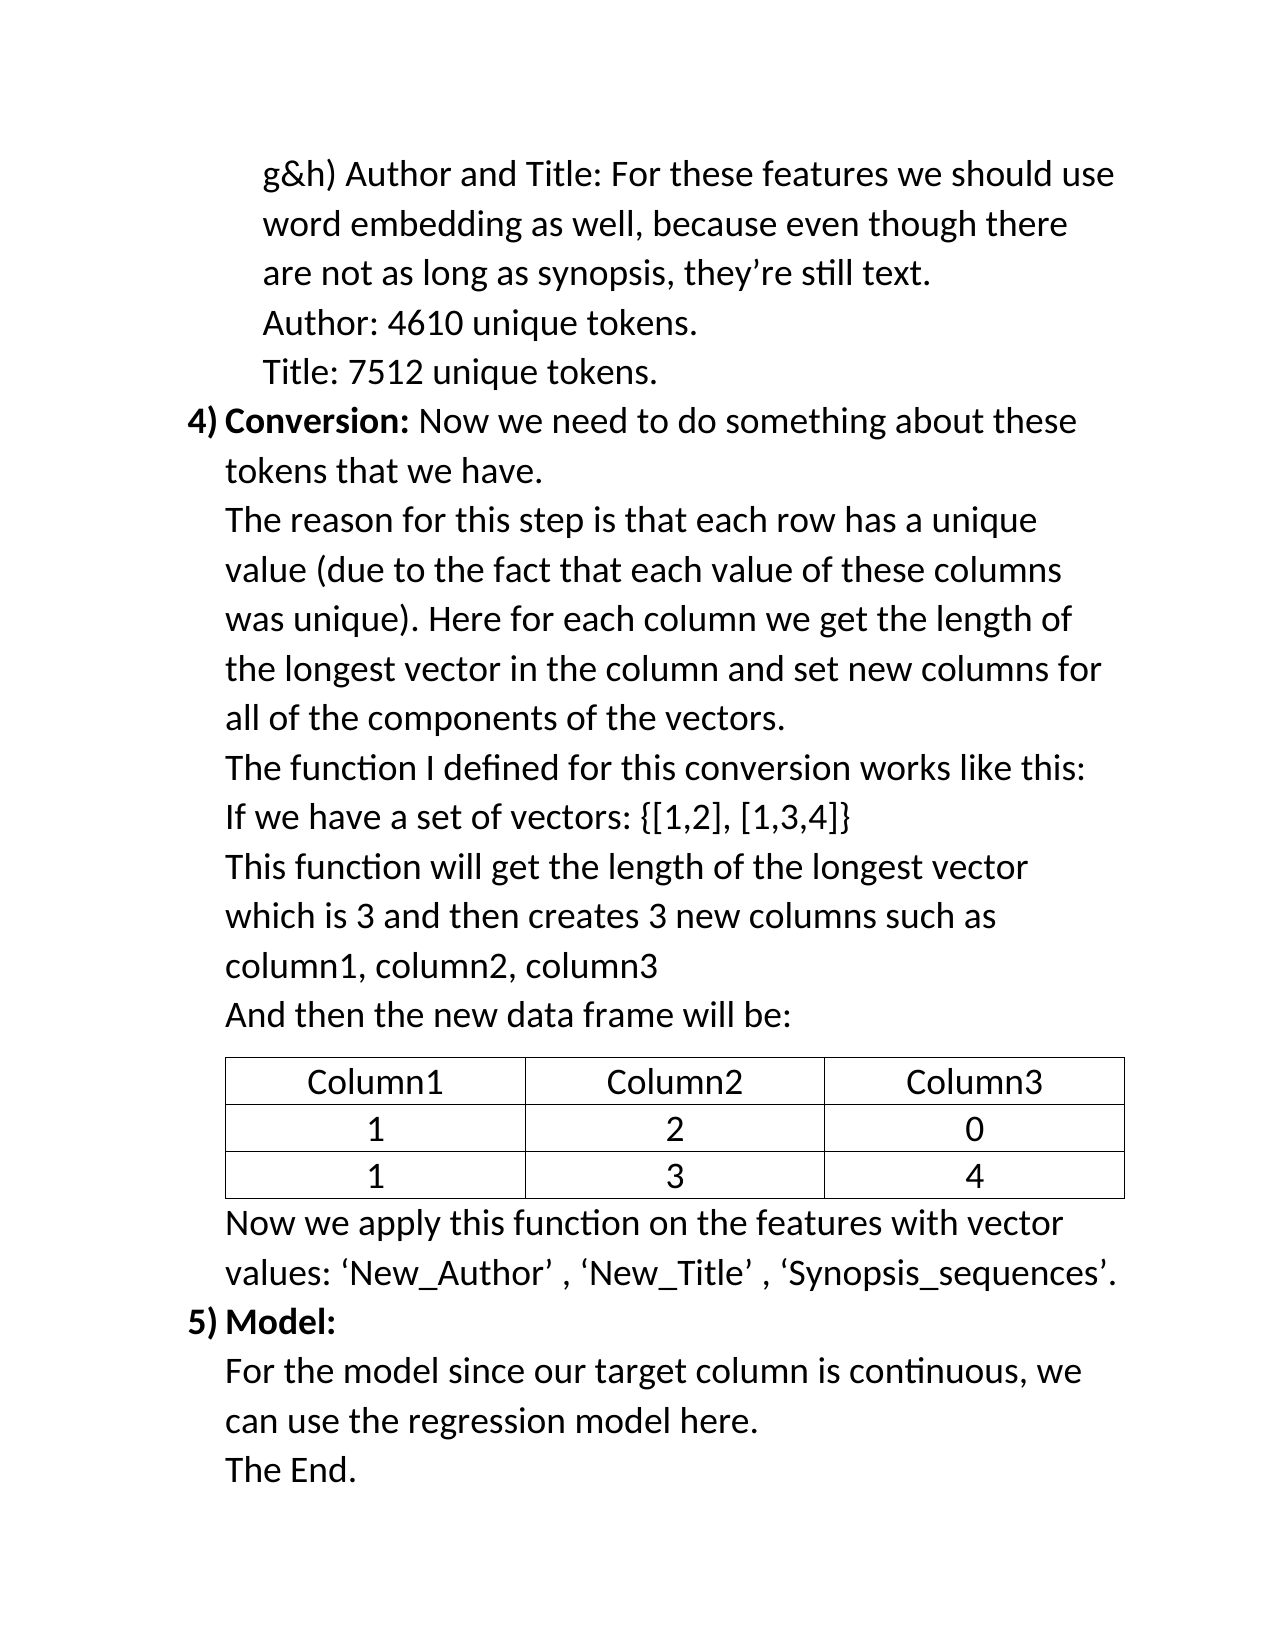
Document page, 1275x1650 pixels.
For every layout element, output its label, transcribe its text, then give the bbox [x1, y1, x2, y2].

table_header Column3 [825, 1058, 1124, 1104]
list Conversion: Now we need to do something about these tokens that we have. [187, 397, 1125, 493]
table_header Column2 [526, 1058, 824, 1104]
list Model: [187, 1298, 1125, 1344]
table_cell 0 [825, 1105, 1124, 1151]
table_cell 3 [526, 1152, 824, 1198]
list For the model since our target column is continuous, we can use the regression model here. [225, 1347, 1125, 1443]
list Author: 4610 unique tokens. [262, 298, 1125, 344]
list The reason for this step is that each row has a unique value (due to the fact that each value of these columns was unique). Here for each column we get the length of the longest vector in the column and set new columns for all of the components of the vectors. [225, 496, 1125, 740]
table_cell 2 [526, 1105, 824, 1151]
list Title: 7512 unique tokens. [262, 348, 1125, 394]
table_cell 1 [226, 1105, 525, 1151]
table_cell 4 [825, 1152, 1124, 1198]
list The End. [225, 1446, 1125, 1492]
table_header Column1 [226, 1058, 525, 1104]
list And then the new data frame will be: [225, 991, 1125, 1037]
table_cell 1 [226, 1152, 525, 1198]
list g&h) Author and Title: For these features we should use word embedding as well, because even though there are not as long as synopsis, they’re still text. [262, 150, 1125, 295]
list If we have a set of vectors: {[1,2], [1,3,4]} [225, 793, 1125, 839]
list This function will get the length of the longest vector which is 3 and then creates 3 new columns such as column1, column2, column3 [225, 843, 1125, 987]
list Now we apply this function on the features with vector values: ‘New_Author’ , ‘New_Title’ , ‘Synopsis_sequences’. [225, 1199, 1125, 1294]
list The function I defined for this conversion works like this: [225, 744, 1125, 789]
